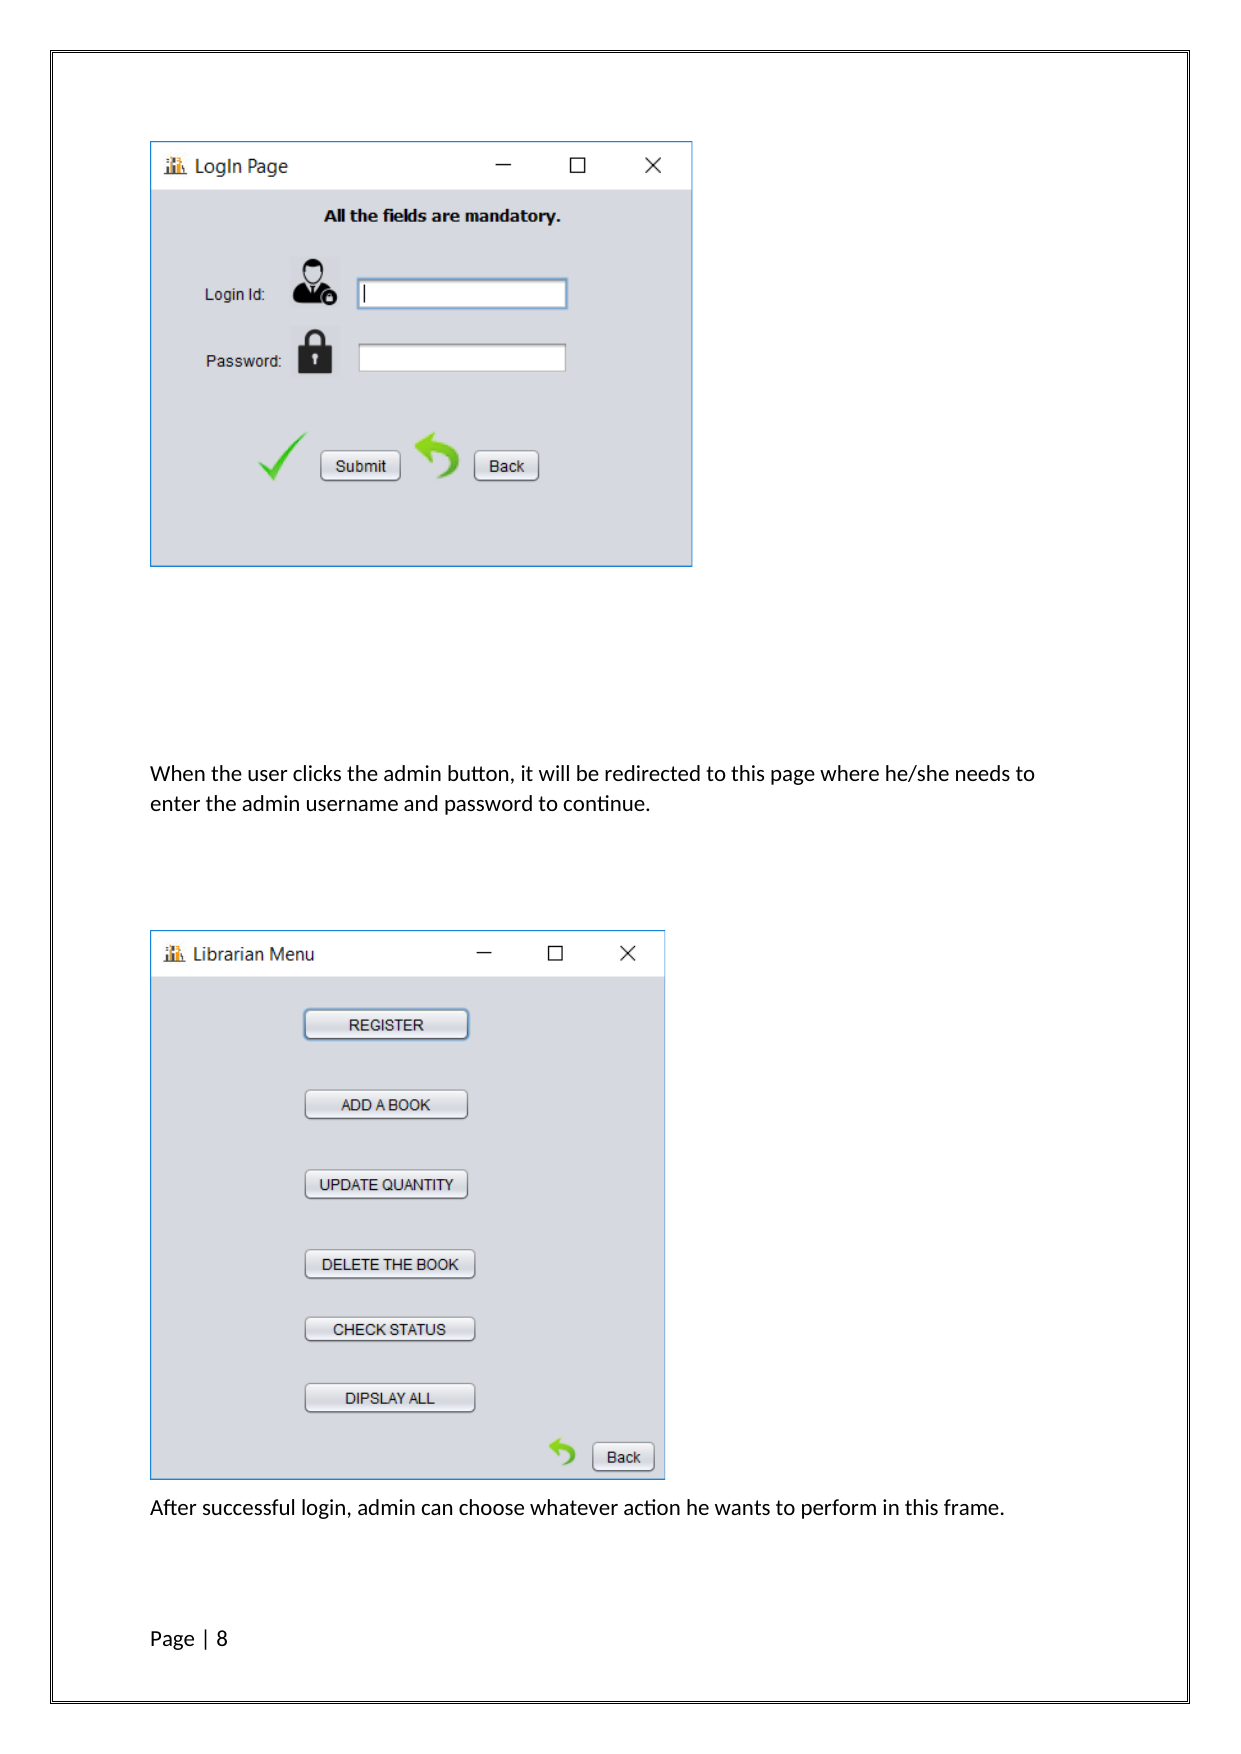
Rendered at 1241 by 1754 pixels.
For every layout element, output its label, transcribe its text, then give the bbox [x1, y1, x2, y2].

text After successful login, admin can choose whatever action he wants to perform in this frame. [150, 1493, 1090, 1521]
text When the user clicks the admin button, it will be redirected to this page where he/she needs to enter the admin username and password to continue. [150, 759, 1090, 818]
picture [150, 141, 693, 567]
picture [150, 930, 665, 1480]
